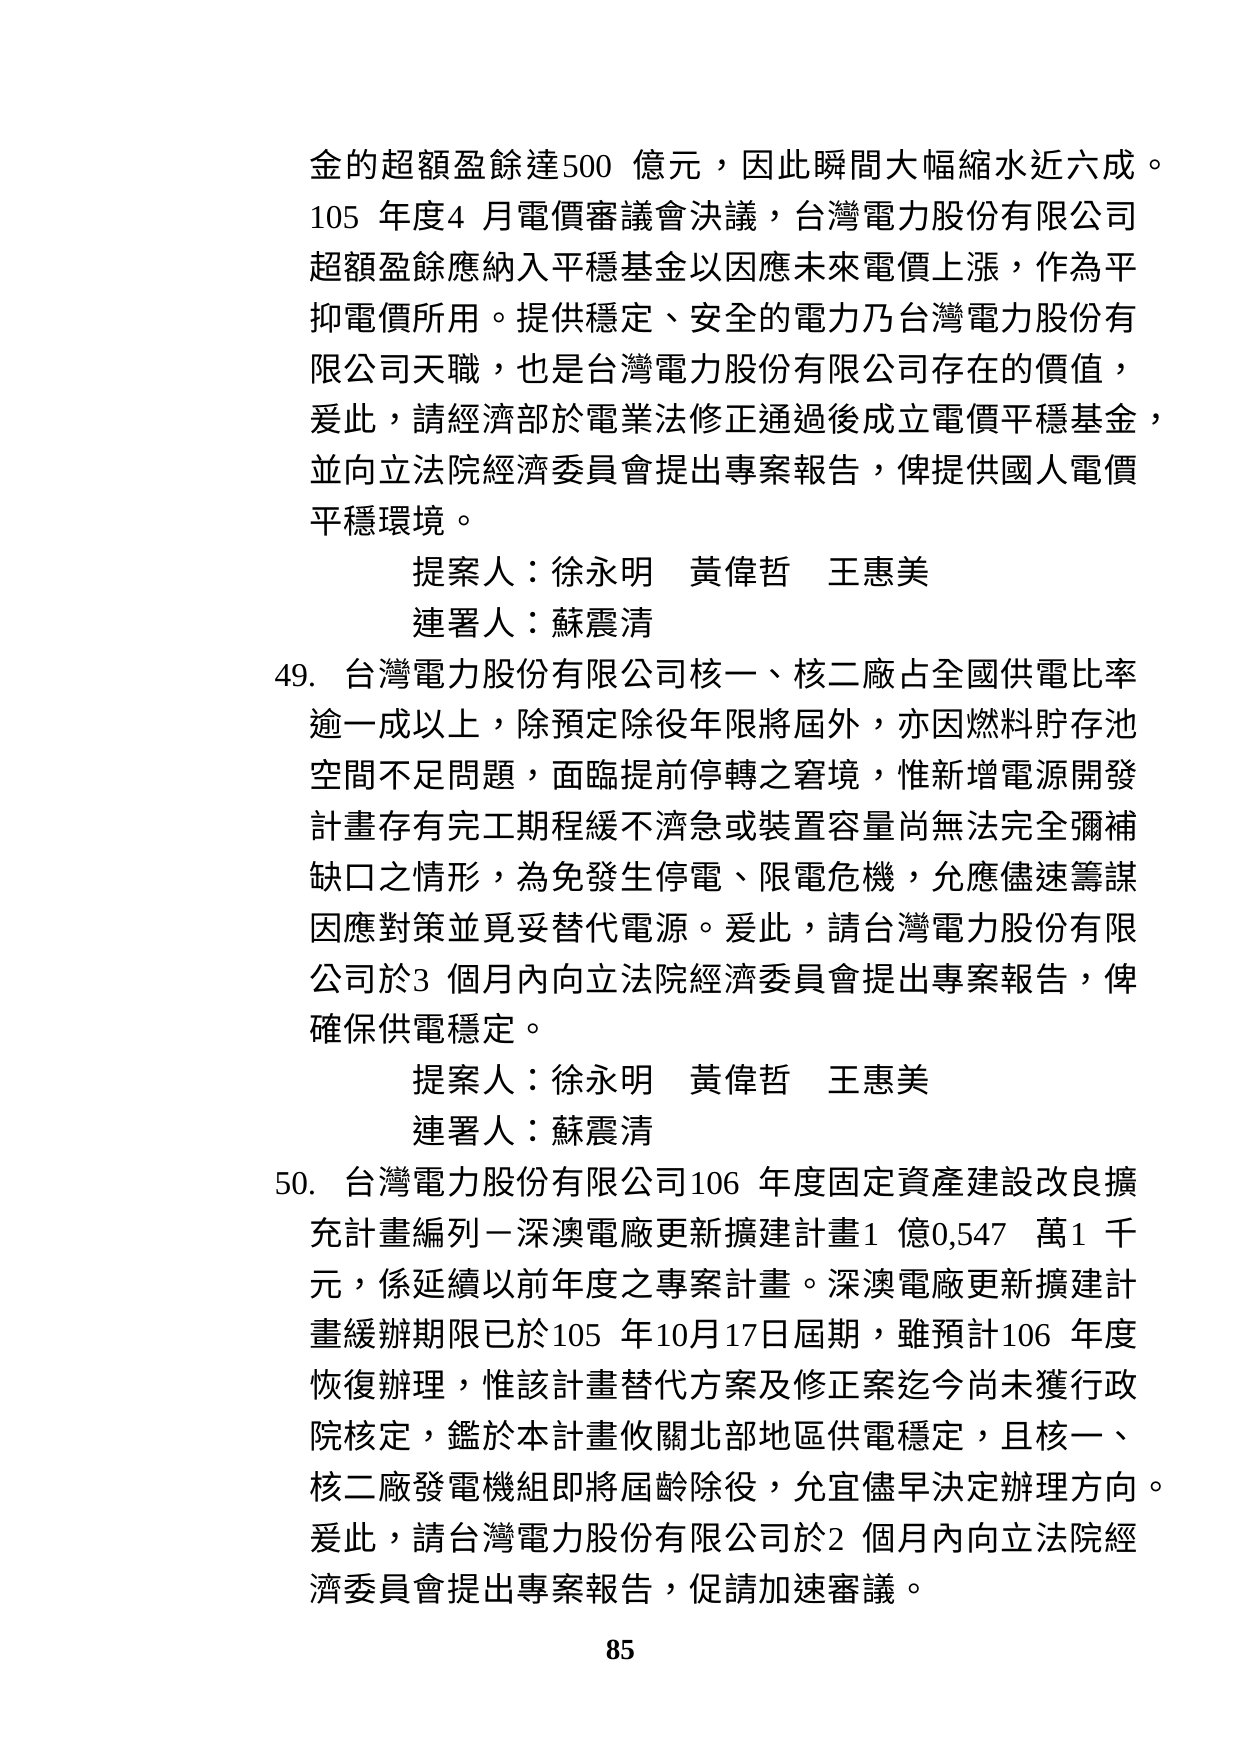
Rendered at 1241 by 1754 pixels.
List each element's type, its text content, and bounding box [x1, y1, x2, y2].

text 提案人：徐永明 黃偉哲 王惠美 [378, 544, 1035, 595]
text 連署人：蘇震清 [378, 595, 1035, 646]
text 提案人：徐永明 黃偉哲 王惠美 [378, 1053, 1035, 1104]
text 連署人：蘇震清 [378, 1104, 1035, 1154]
list 台灣電力股份有限公司核一、核二廠占全國供電比率逾一成以上，除預定除役年限將屆外，亦因燃料貯存池空間不足問題，面臨提前停轉之窘境，惟新增電源開發計畫存有完工期程緩不濟急或裝置容量尚無法完全彌補缺口之情形，為免發生停電、限電危機，允應儘速籌謀因應對策並覓妥替代電源。爰此，請台灣電力股份有限公司於3個月內向立法院經濟委員會提出專案報告，俾確保供電穩定。 [264, 646, 1139, 1053]
list 台灣電力股份有限公司106年度固定資產建設改良擴充計畫編列－深澳電廠更新擴建計畫1億0,547萬1千元，係延續以前年度之專案計畫。深澳電廠更新擴建計畫緩辦期限已於105年10月17日屆期，雖預計106年度恢復辦理，惟該計畫替代方案及修正案迄今尚未獲行政院核定，鑑於本計畫攸關北部地區供電穩定，且核一、核二廠發電機組即將屆齡除役，允宜儘早決定辦理方向。爰此，請台灣電力股份有限公司於2個月內向立法院經濟委員會提出專案報告，促請加速審議。 [264, 1154, 1139, 1612]
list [264, 138, 1139, 544]
